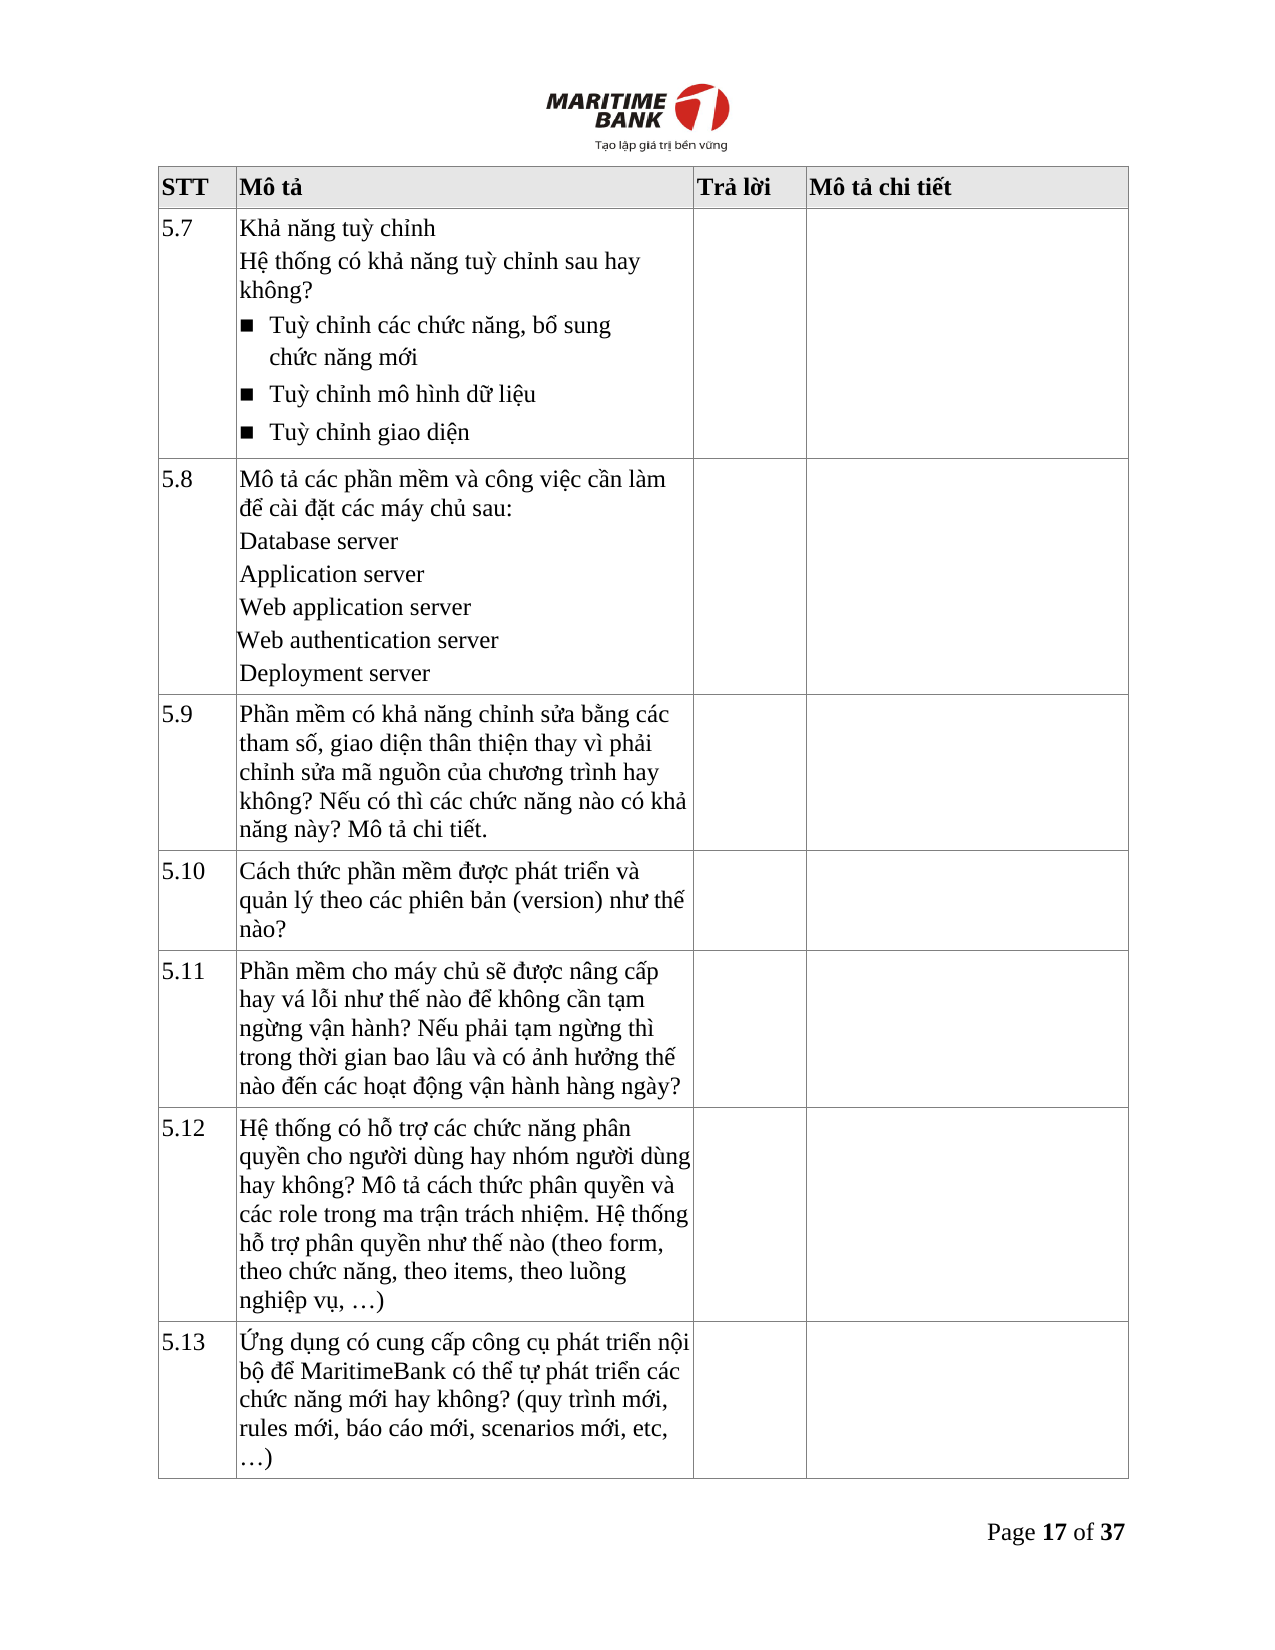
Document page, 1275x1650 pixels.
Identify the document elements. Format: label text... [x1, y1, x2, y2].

table_cell Phần mềm cho máy chủ sẽ được nâng cấp hay vá lỗi như thế nào để không cần tạm ngừng vận hành? Nếu phải tạm ngừng thì trong thời gian bao lâu và có ảnh hưởng thế nào đến các hoạt động vận hành hàng ngày? [237, 951, 693, 1107]
table_cell Cách thức phần mềm được phát triển và quản lý theo các phiên bản (version) như thế nào? [237, 851, 693, 950]
table_cell [694, 1108, 806, 1321]
table_cell Khả năng tuỳ chỉnh Hệ thống có khả năng tuỳ chỉnh sau hay không? Tuỳ chỉnh các chức năng, bổ sung chức năng mới Tuỳ chỉnh mô hình dữ liệu Tuỳ chỉnh giao diện [237, 209, 693, 458]
table_header STT [159, 167, 236, 207]
table_cell [159, 695, 236, 850]
table_cell [159, 459, 236, 693]
table_cell [159, 209, 236, 458]
table_cell [807, 459, 1128, 693]
table_cell [694, 1322, 806, 1478]
table_cell [159, 951, 236, 1107]
table_cell [694, 459, 806, 693]
table_cell [159, 1322, 236, 1478]
table_cell [807, 851, 1128, 950]
table_header Mô tả [237, 167, 693, 207]
table_cell [807, 695, 1128, 850]
picture [537, 75, 738, 166]
table_header Trả lời [694, 167, 806, 207]
table_cell [807, 1108, 1128, 1321]
table_cell [807, 209, 1128, 458]
table_cell [807, 1322, 1128, 1478]
table_cell Phần mềm có khả năng chỉnh sửa bằng các tham số, giao diện thân thiện thay vì phải chỉnh sửa mã nguồn của chương trình hay không? Nếu có thì các chức năng nào có khả năng này? Mô tả chi tiết. [237, 695, 693, 850]
table_cell [807, 951, 1128, 1107]
table_cell [694, 851, 806, 950]
table_cell [694, 209, 806, 458]
table_cell [159, 851, 236, 950]
table_cell [694, 695, 806, 850]
table_cell [694, 951, 806, 1107]
table_header Mô tả chi tiết [807, 167, 1128, 207]
table_cell [159, 1108, 236, 1321]
table_cell Mô tả các phần mềm và công việc cần làm để cài đặt các máy chủ sau: Database server Application server Web application server Web authentication server Deployment server [237, 459, 693, 693]
table_cell Ứng dụng có cung cấp công cụ phát triển nội bộ để MaritimeBank có thể tự phát triển các chức năng mới hay không? (quy trình mới, rules mới, báo cáo mới, scenarios mới, etc, …) [237, 1322, 693, 1478]
table_cell Hệ thống có hỗ trợ các chức năng phân quyền cho người dùng hay nhóm người dùng hay không? Mô tả cách thức phân quyền và các role trong ma trận trách nhiệm. Hệ thống hỗ trợ phân quyền như thế nào (theo form, theo chức năng, theo items, theo luồng nghiệp vụ, …) [237, 1108, 693, 1321]
